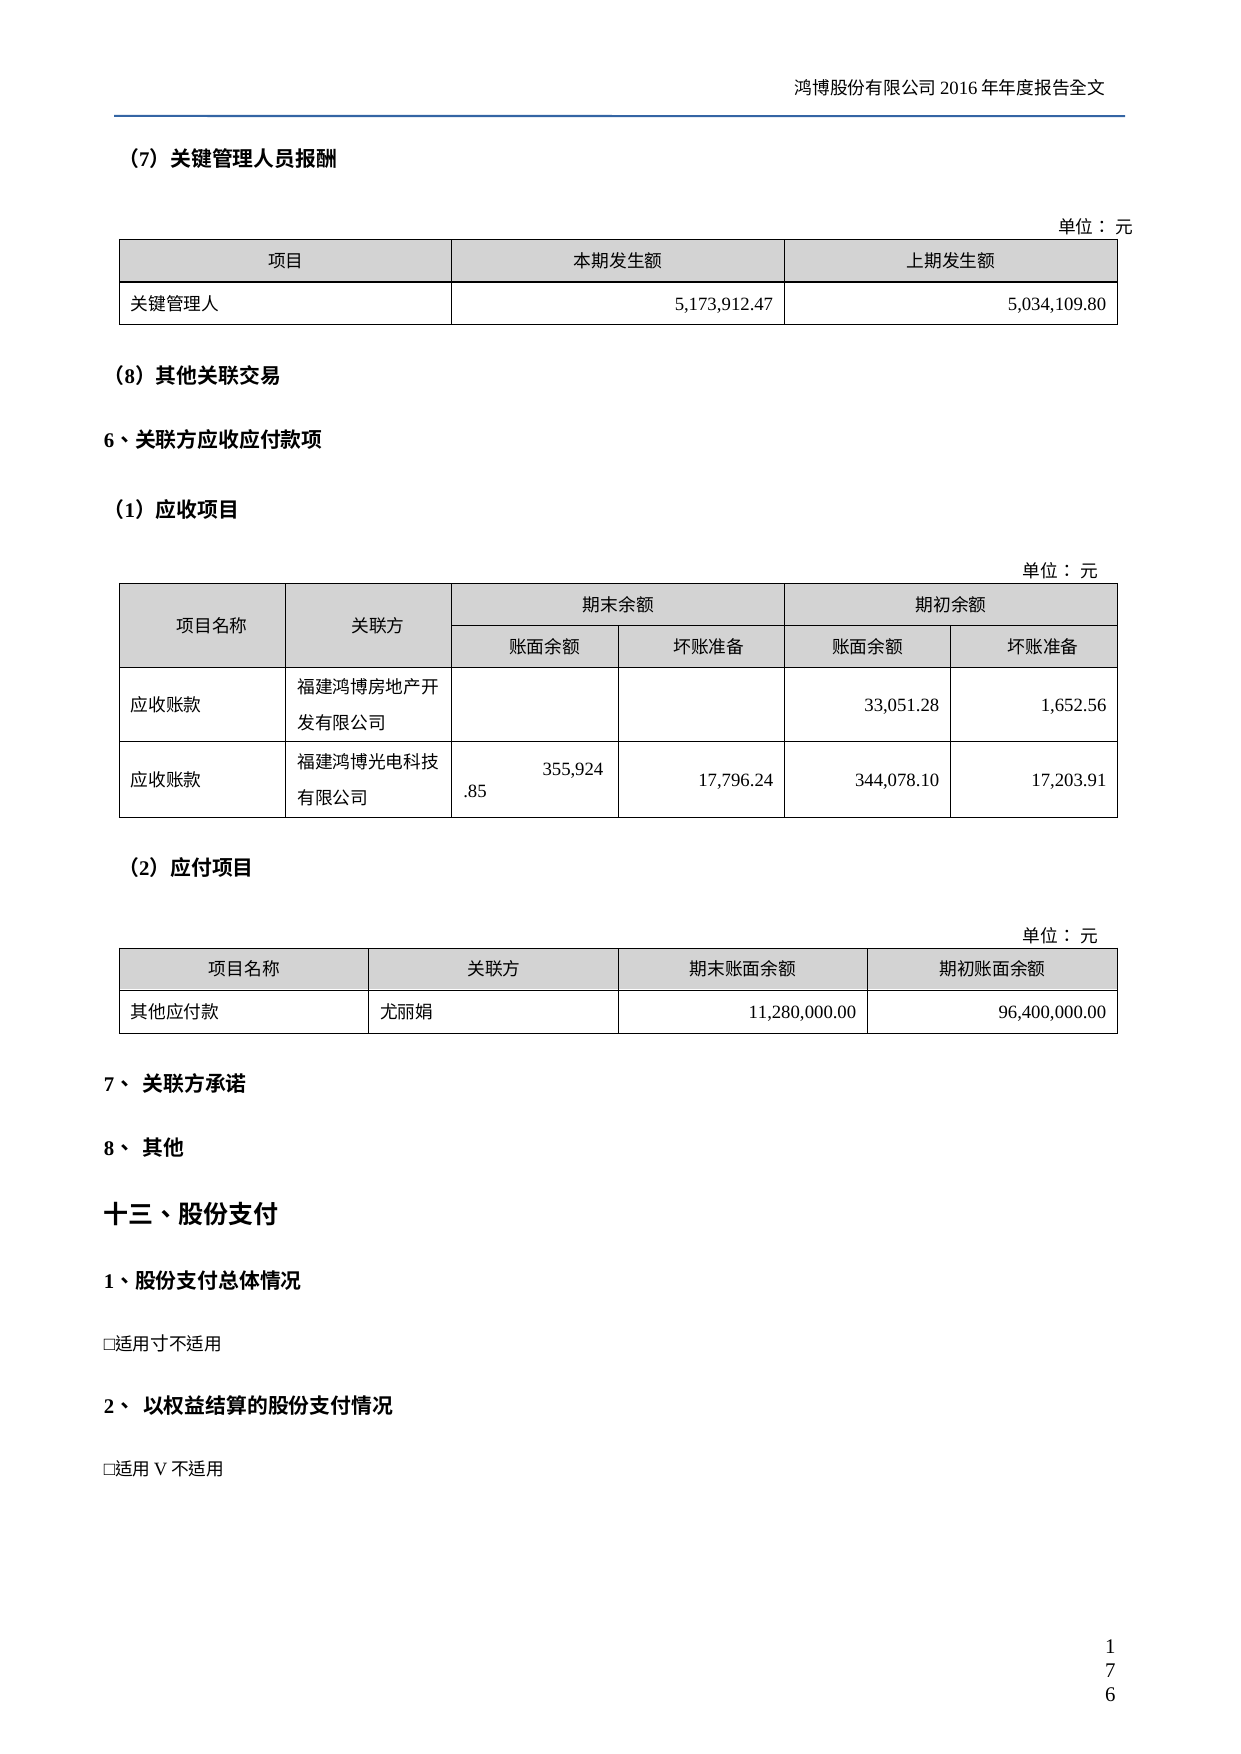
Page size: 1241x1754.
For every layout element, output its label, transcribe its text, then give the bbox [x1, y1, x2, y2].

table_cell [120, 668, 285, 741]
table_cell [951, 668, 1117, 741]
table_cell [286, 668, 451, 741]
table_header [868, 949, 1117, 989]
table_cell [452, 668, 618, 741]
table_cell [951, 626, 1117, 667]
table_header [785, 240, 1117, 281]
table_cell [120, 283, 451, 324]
text □适用V不适用 [103, 1457, 1133, 1481]
text 十三、股份支付 [103, 1197, 1133, 1231]
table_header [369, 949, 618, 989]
text 1、股份支付总体情况 [103, 1266, 1133, 1294]
text 7、 关联方承诺 [103, 1069, 1133, 1097]
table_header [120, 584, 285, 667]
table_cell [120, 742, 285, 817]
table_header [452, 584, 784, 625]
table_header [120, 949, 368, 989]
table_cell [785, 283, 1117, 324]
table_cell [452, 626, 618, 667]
text （8）其他关联交易 [103, 361, 1133, 389]
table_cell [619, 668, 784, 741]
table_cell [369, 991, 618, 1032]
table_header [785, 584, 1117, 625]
text 6、关联方应收应付款项 [103, 425, 1133, 453]
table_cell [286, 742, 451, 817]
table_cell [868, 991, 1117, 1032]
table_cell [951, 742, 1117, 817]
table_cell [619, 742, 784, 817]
text 2、 以权益结算的股份支付情况 [103, 1391, 1133, 1419]
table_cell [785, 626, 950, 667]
text （7）关键管理人员报酬 [103, 144, 1133, 173]
text 8、 其他 [103, 1133, 1133, 1161]
text 单位： 元 [1022, 559, 1133, 583]
text （1）应收项目 [103, 495, 1133, 523]
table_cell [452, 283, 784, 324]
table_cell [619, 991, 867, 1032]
text 单位： 元 [103, 215, 1133, 239]
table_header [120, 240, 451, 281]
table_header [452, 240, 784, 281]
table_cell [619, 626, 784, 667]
text □适用寸不适用 [103, 1330, 1133, 1356]
text （2）应付项目 [103, 853, 1133, 882]
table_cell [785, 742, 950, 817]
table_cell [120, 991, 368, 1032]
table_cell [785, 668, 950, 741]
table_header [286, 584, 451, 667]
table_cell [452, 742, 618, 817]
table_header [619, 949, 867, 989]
text 单位： 元 [1022, 923, 1133, 947]
